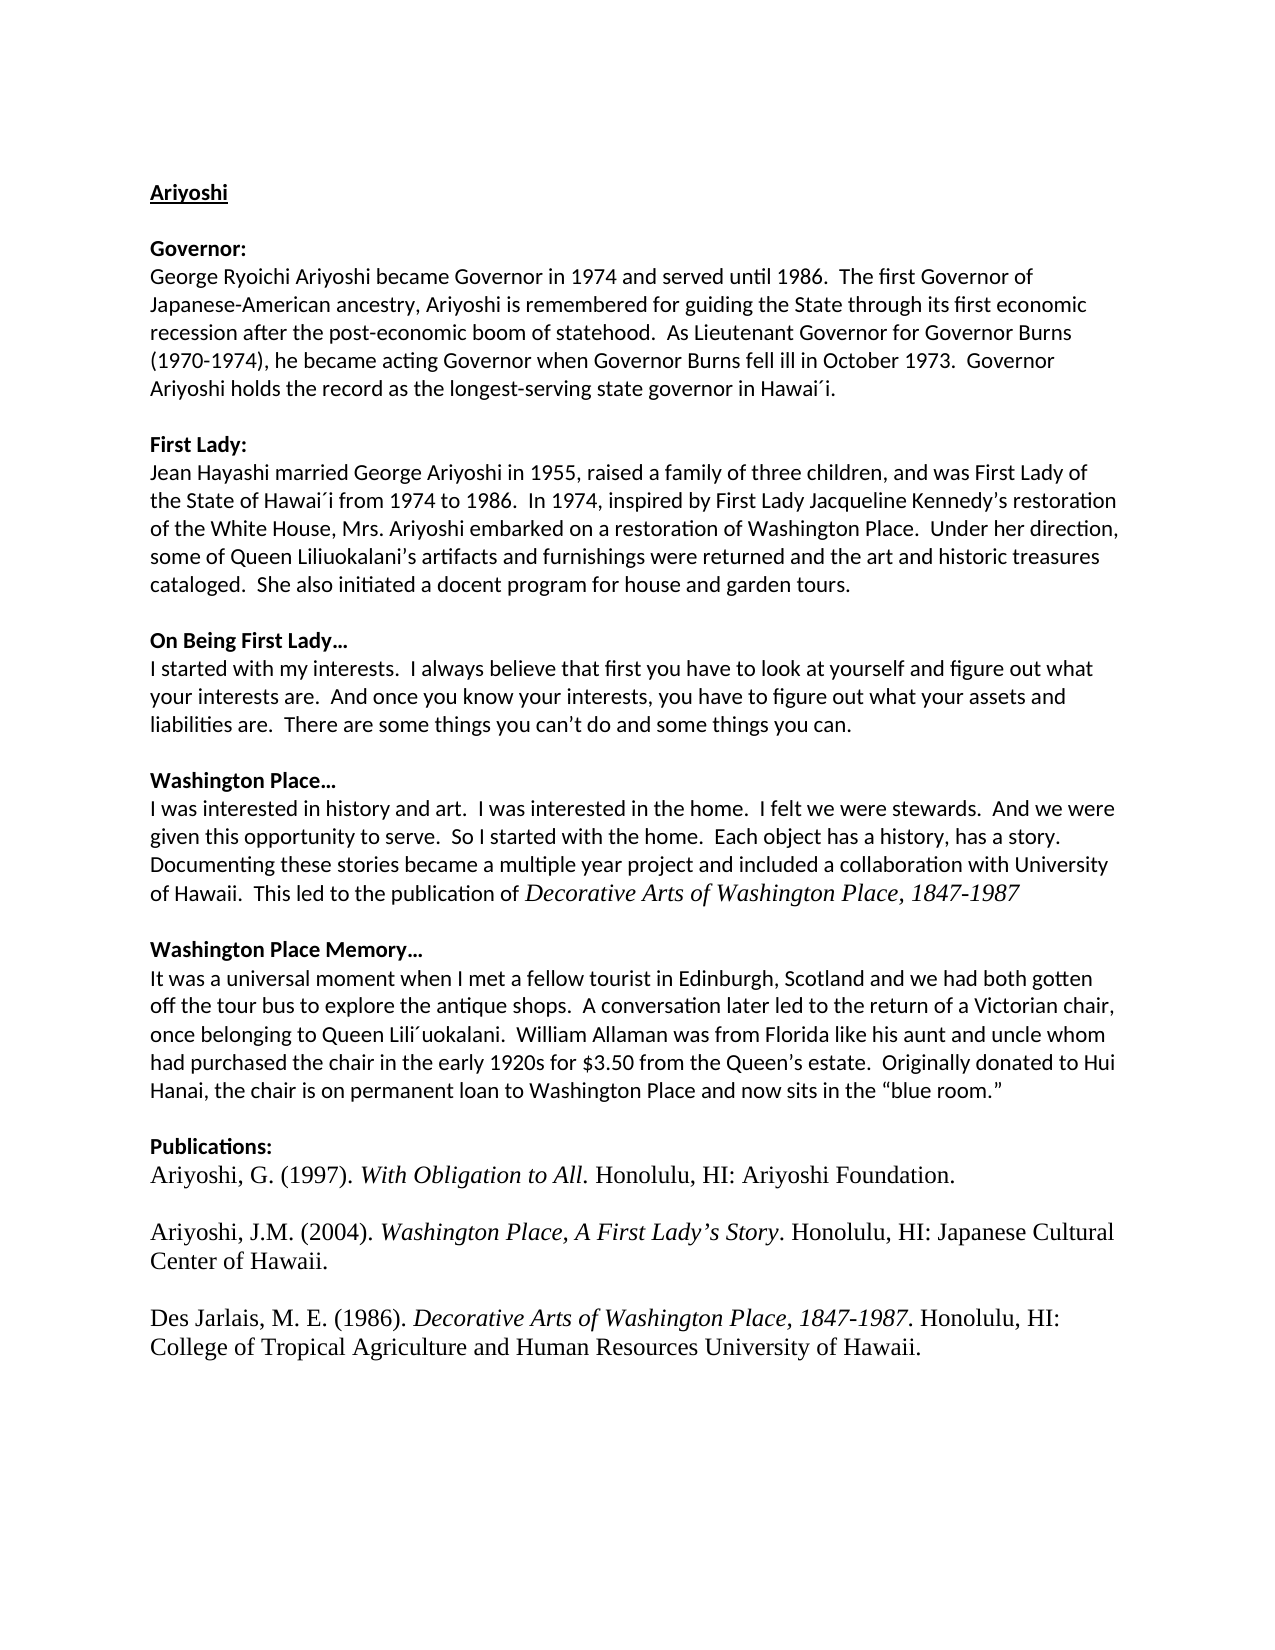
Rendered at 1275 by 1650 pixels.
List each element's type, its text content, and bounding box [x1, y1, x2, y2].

text First Lady: [150, 430, 1125, 458]
text I was interested in history and art. I was interested in the home. I felt we were stewards. And we were given this opportunity to serve. So I started with the home. Each object has a history, has a story. Documenting these stories became a multiple year project and included a collaboration with University of Hawaii. This led to the publication of Decorative Arts of Washington Place, 1847-1987 [150, 794, 1125, 908]
text Ariyoshi, G. (1997). With Obligation to All. Honolulu, HI: Ariyoshi Foundation. [150, 1160, 1125, 1188]
text I started with my interests. I always believe that first you have to look at yourself and figure out what your interests are. And once you know your interests, you have to figure out what your assets and liabilities are. There are some things you can’t do and some things you can. [150, 654, 1125, 738]
text On Being First Lady… [150, 626, 1125, 654]
text Des Jarlais, M. E. (1986). Decorative Arts of Washington Place, 1847-1987. Honolulu, HI: College of Tropical Agriculture and Human Resources University of Hawaii. [150, 1303, 1125, 1361]
text Governor: [150, 234, 1125, 262]
text Ariyoshi [150, 178, 1125, 206]
text It was a universal moment when I met a fellow tourist in Edinburgh, Scotland and we had both gotten off the tour bus to explore the antique shops. A conversation later led to the return of a Victorian chair, once belonging to Queen Lili´uokalani. William Allaman was from Florida like his aunt and uncle whom had purchased the chair in the early 1920s for $3.50 from the Queen’s estate. Originally donated to Hui Hanai, the chair is on permanent loan to Washington Place and now sits in the “blue room.” [150, 964, 1125, 1104]
text Jean Hayashi married George Ariyoshi in 1955, raised a family of three children, and was First Lady of the State of Hawai´i from 1974 to 1986. In 1974, inspired by First Lady Jacqueline Kennedy’s restoration of the White House, Mrs. Ariyoshi embarked on a restoration of Washington Place. Under her direction, some of Queen Liliuokalani’s artifacts and furnishings were returned and the art and historic treasures cataloged. She also initiated a docent program for house and garden tours. [150, 458, 1125, 598]
text Ariyoshi, J.M. (2004). Washington Place, A First Lady’s Story. Honolulu, HI: Japanese Cultural Center of Hawaii. [150, 1217, 1125, 1275]
text George Ryoichi Ariyoshi became Governor in 1974 and served until 1986. The first Governor of Japanese-American ancestry, Ariyoshi is remembered for guiding the State through its first economic recession after the post-economic boom of statehood. As Lieutenant Governor for Governor Burns (1970-1974), he became acting Governor when Governor Burns fell ill in October 1973. Governor Ariyoshi holds the record as the longest-serving state governor in Hawai´i. [150, 262, 1125, 402]
text Publications: [150, 1132, 1125, 1160]
text Washington Place Memory… [150, 936, 1125, 964]
text Washington Place… [150, 766, 1125, 794]
